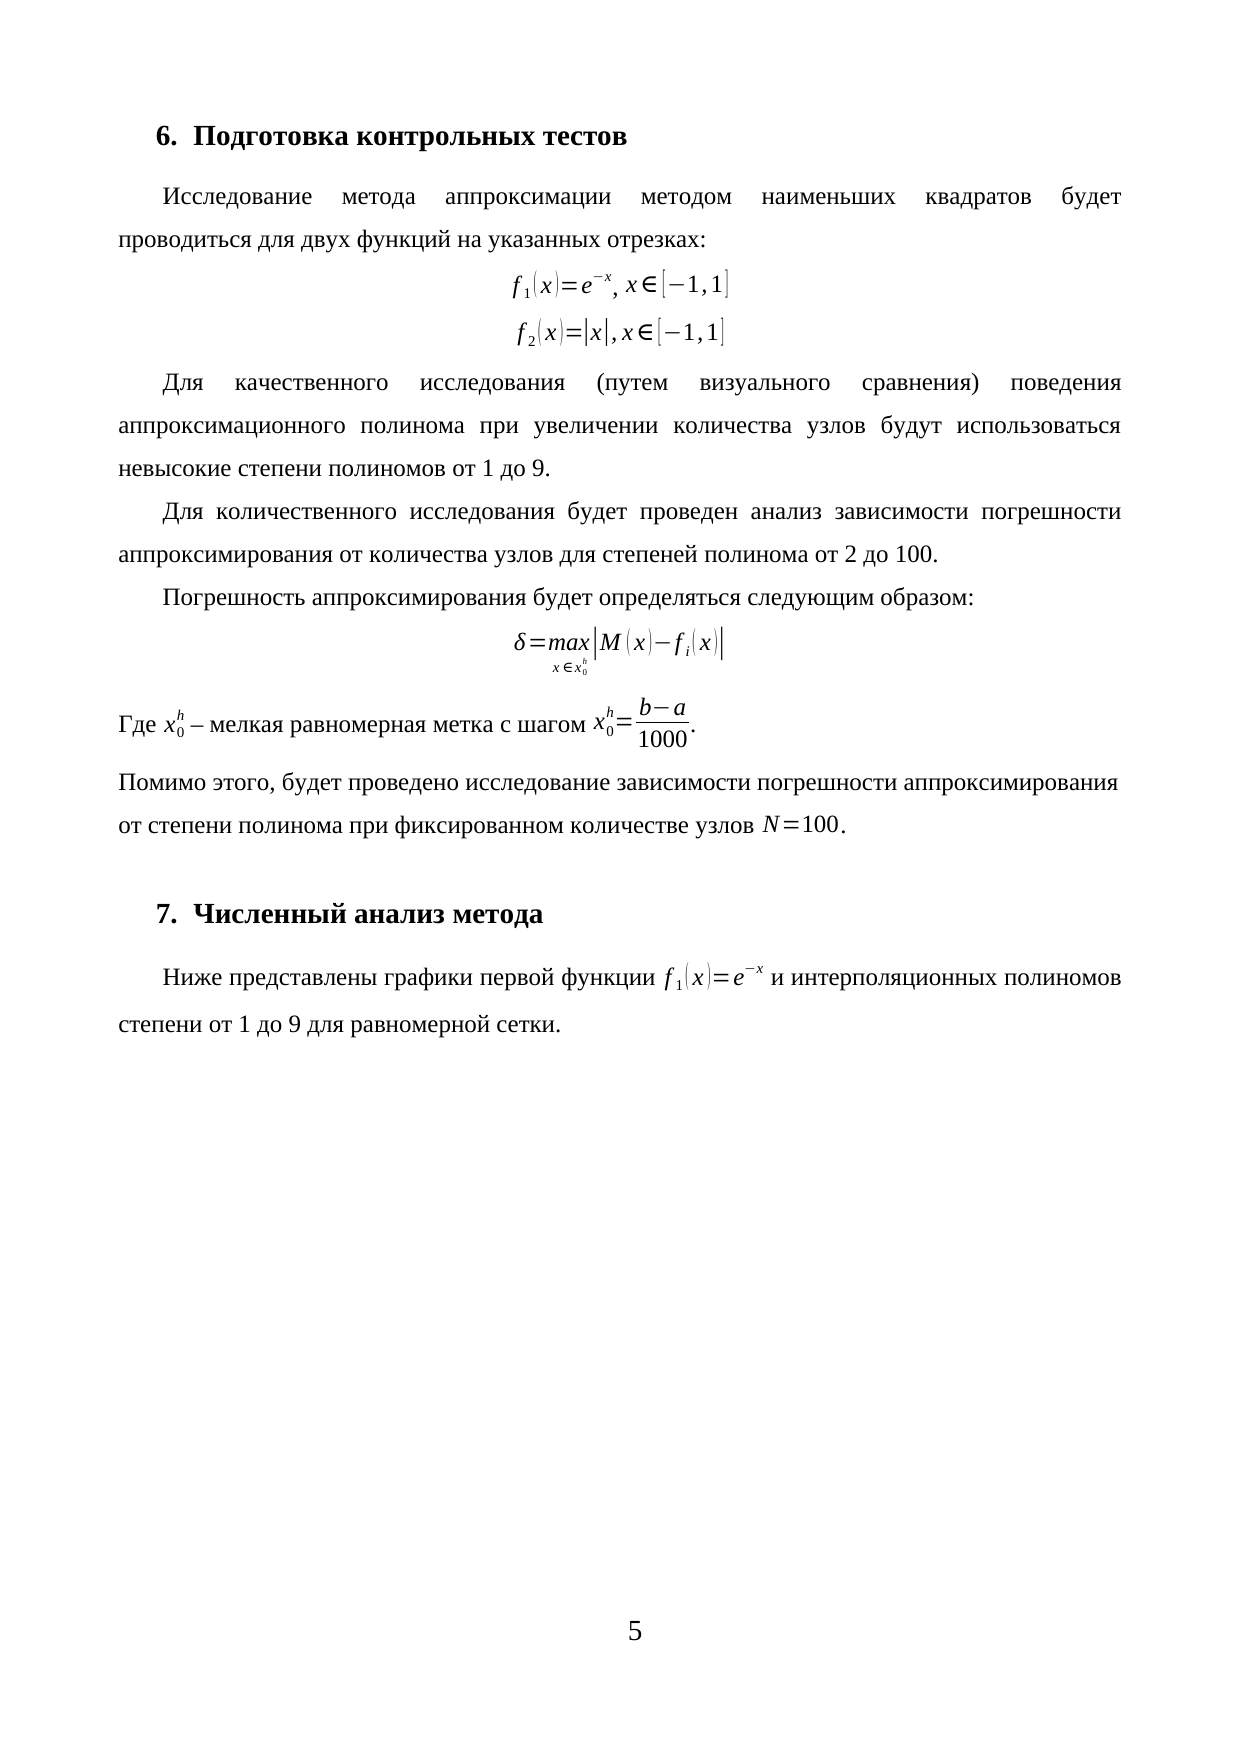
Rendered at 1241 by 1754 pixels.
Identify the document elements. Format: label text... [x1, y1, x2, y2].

subtitle Численный анализ метода [156, 897, 1122, 930]
text Помимо этого, будет проведено исследование зависимости погрешности аппроксимирования от степени полинома при фиксированном количестве узлов . [118, 767, 1122, 839]
text Где – мелкая равномерная метка с шагом . [118, 694, 1122, 753]
text Для количественного исследования будет проведен анализ зависимости погрешности аппроксимирования от количества узлов для степеней полинома от 2 до 100. [118, 496, 1122, 568]
text Погрешность аппроксимирования будет определяться следующим образом: [118, 582, 1122, 611]
text , [118, 267, 1122, 302]
subtitle Подготовка контрольных тестов [156, 118, 1122, 152]
text Ниже представлены графики первой функции и интерполяционных полиномов степени от 1 до 9 для равномерной сетки. [118, 959, 1122, 1037]
text Исследование метода аппроксимации методом наименьших квадратов будет проводиться для двух функций на указанных отрезках: [118, 181, 1122, 253]
text Для качественного исследования (путем визуального сравнения) поведения аппроксимационного полинома при увеличении количества узлов будут использоваться невысокие степени полиномов от 1 до 9. [118, 367, 1122, 482]
